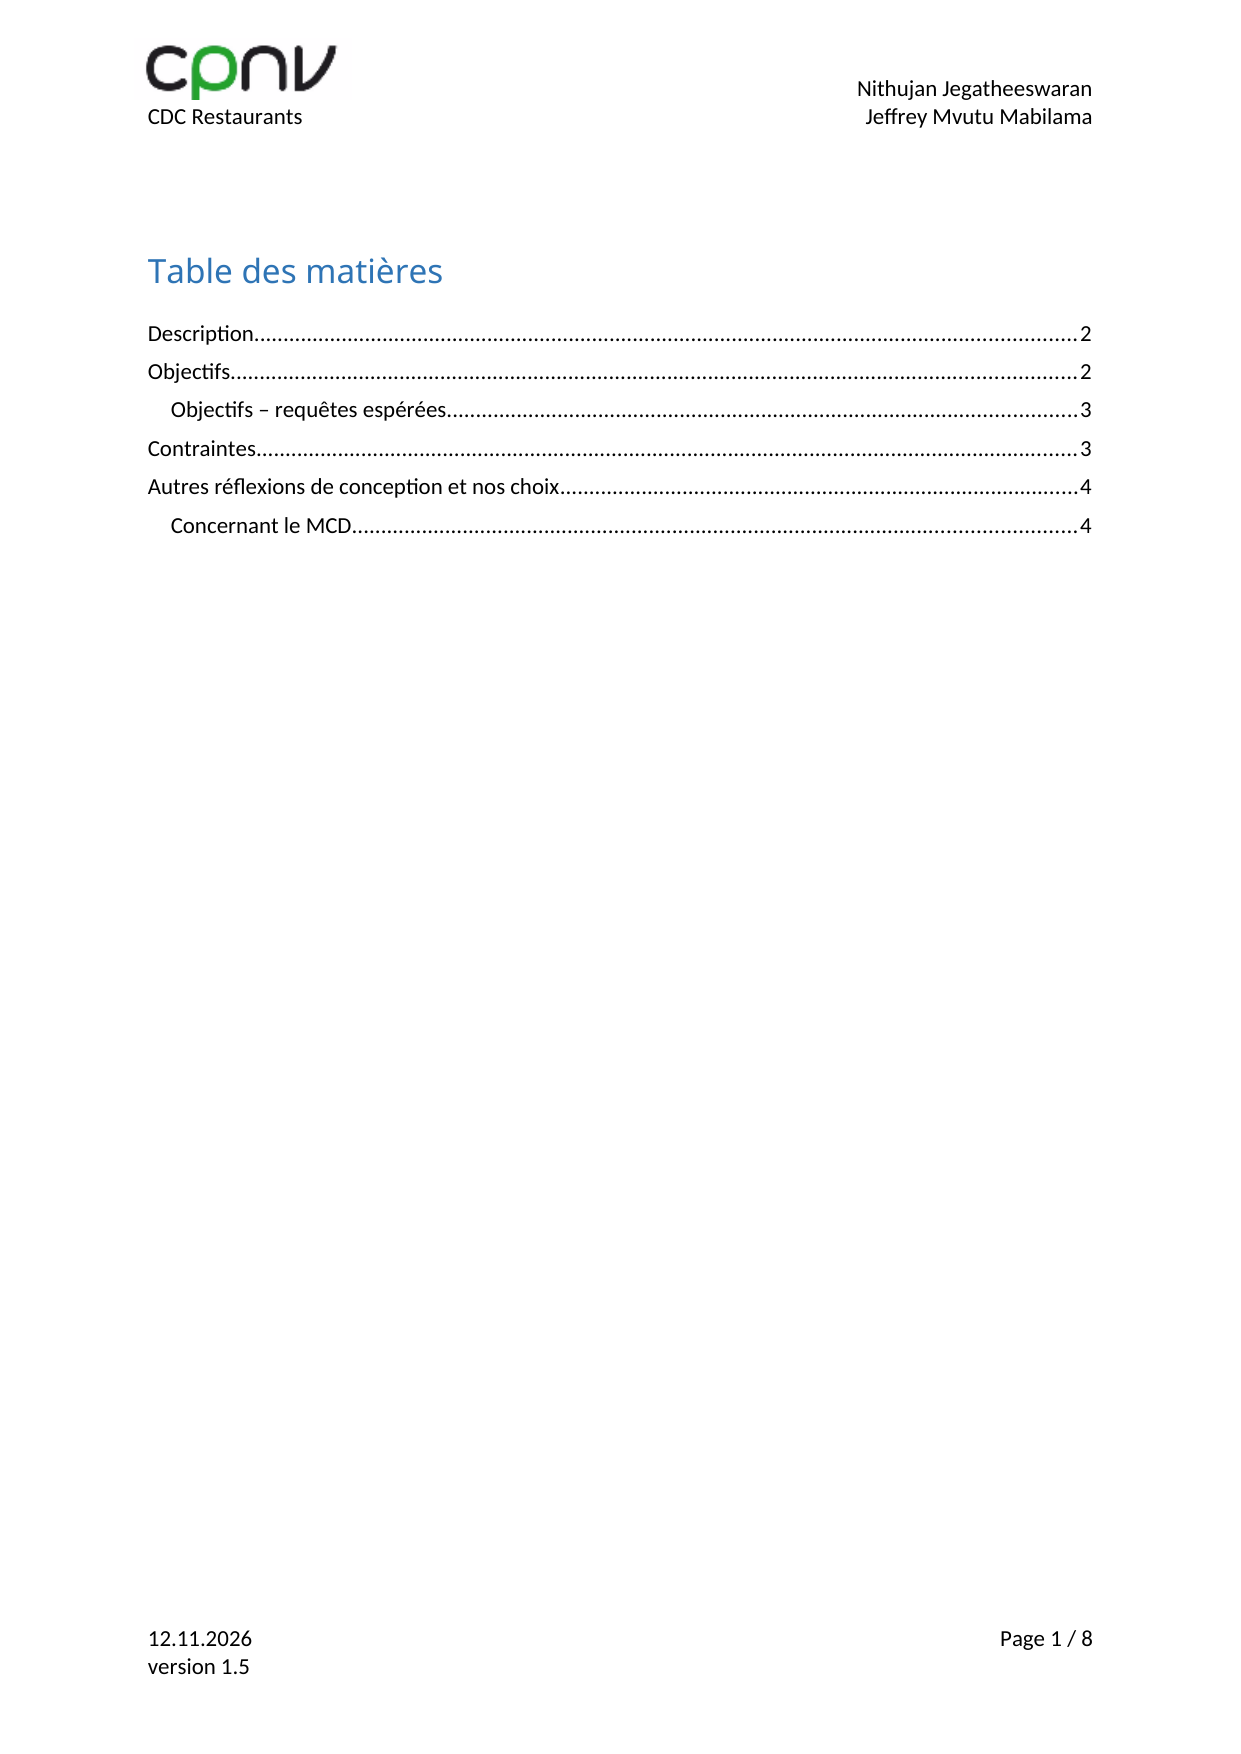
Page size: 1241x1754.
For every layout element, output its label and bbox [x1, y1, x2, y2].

picture [134, 38, 353, 100]
